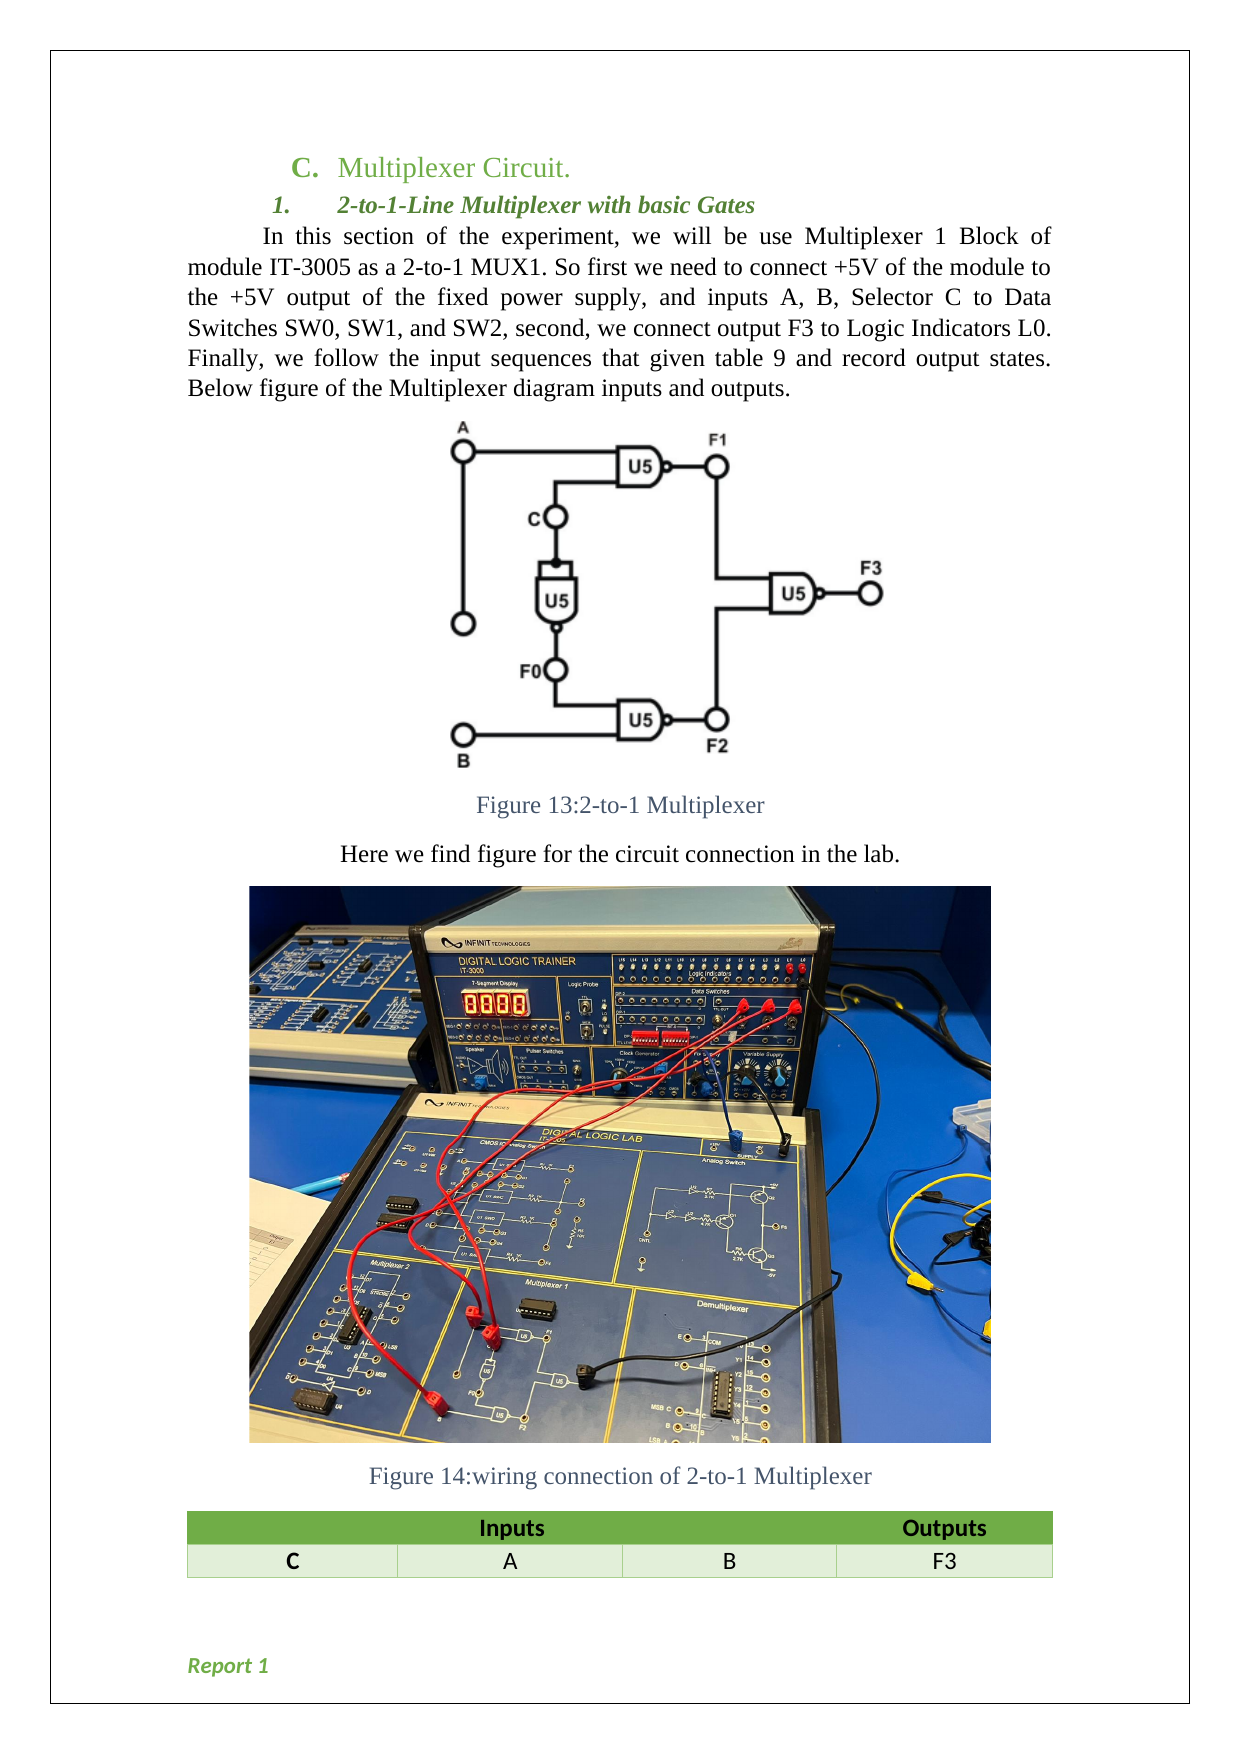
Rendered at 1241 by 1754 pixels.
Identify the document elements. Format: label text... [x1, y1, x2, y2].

table_cell C [188, 1545, 397, 1577]
subtitle 2-to-1-Line Multiplexer with basic Gates [272, 190, 1053, 219]
table_cell B [623, 1545, 836, 1577]
text Here we find figure for the circuit connection in the lab. [187, 839, 1053, 868]
text In this section of the experiment, we will be use Multiplexer 1 Block of module IT-3005 as a 2-to-1 MUX1. So first we need to connect +5V of the module to the +5V output of the fixed power supply, and inputs A, B, Selector C to Data Switches SW0, SW1, and SW2, second, we connect output F3 to Logic Indicators L0. Finally, we follow the input sequences that given table 9 and record output states. Below figure of the Multiplexer diagram inputs and outputs. [187, 221, 1053, 402]
table_cell A [398, 1545, 622, 1577]
text Figure 14:wiring connection of 2-to-1 Multiplexer [187, 1461, 1053, 1490]
picture [424, 420, 892, 772]
table_header Outputs [837, 1512, 1052, 1544]
table_header Inputs [188, 1512, 836, 1544]
text Figure 13:2-to-1 Multiplexer [187, 790, 1053, 819]
table_cell F3 [837, 1545, 1052, 1577]
subtitle Multiplexer Circuit. [291, 150, 1053, 183]
picture [249, 886, 991, 1443]
